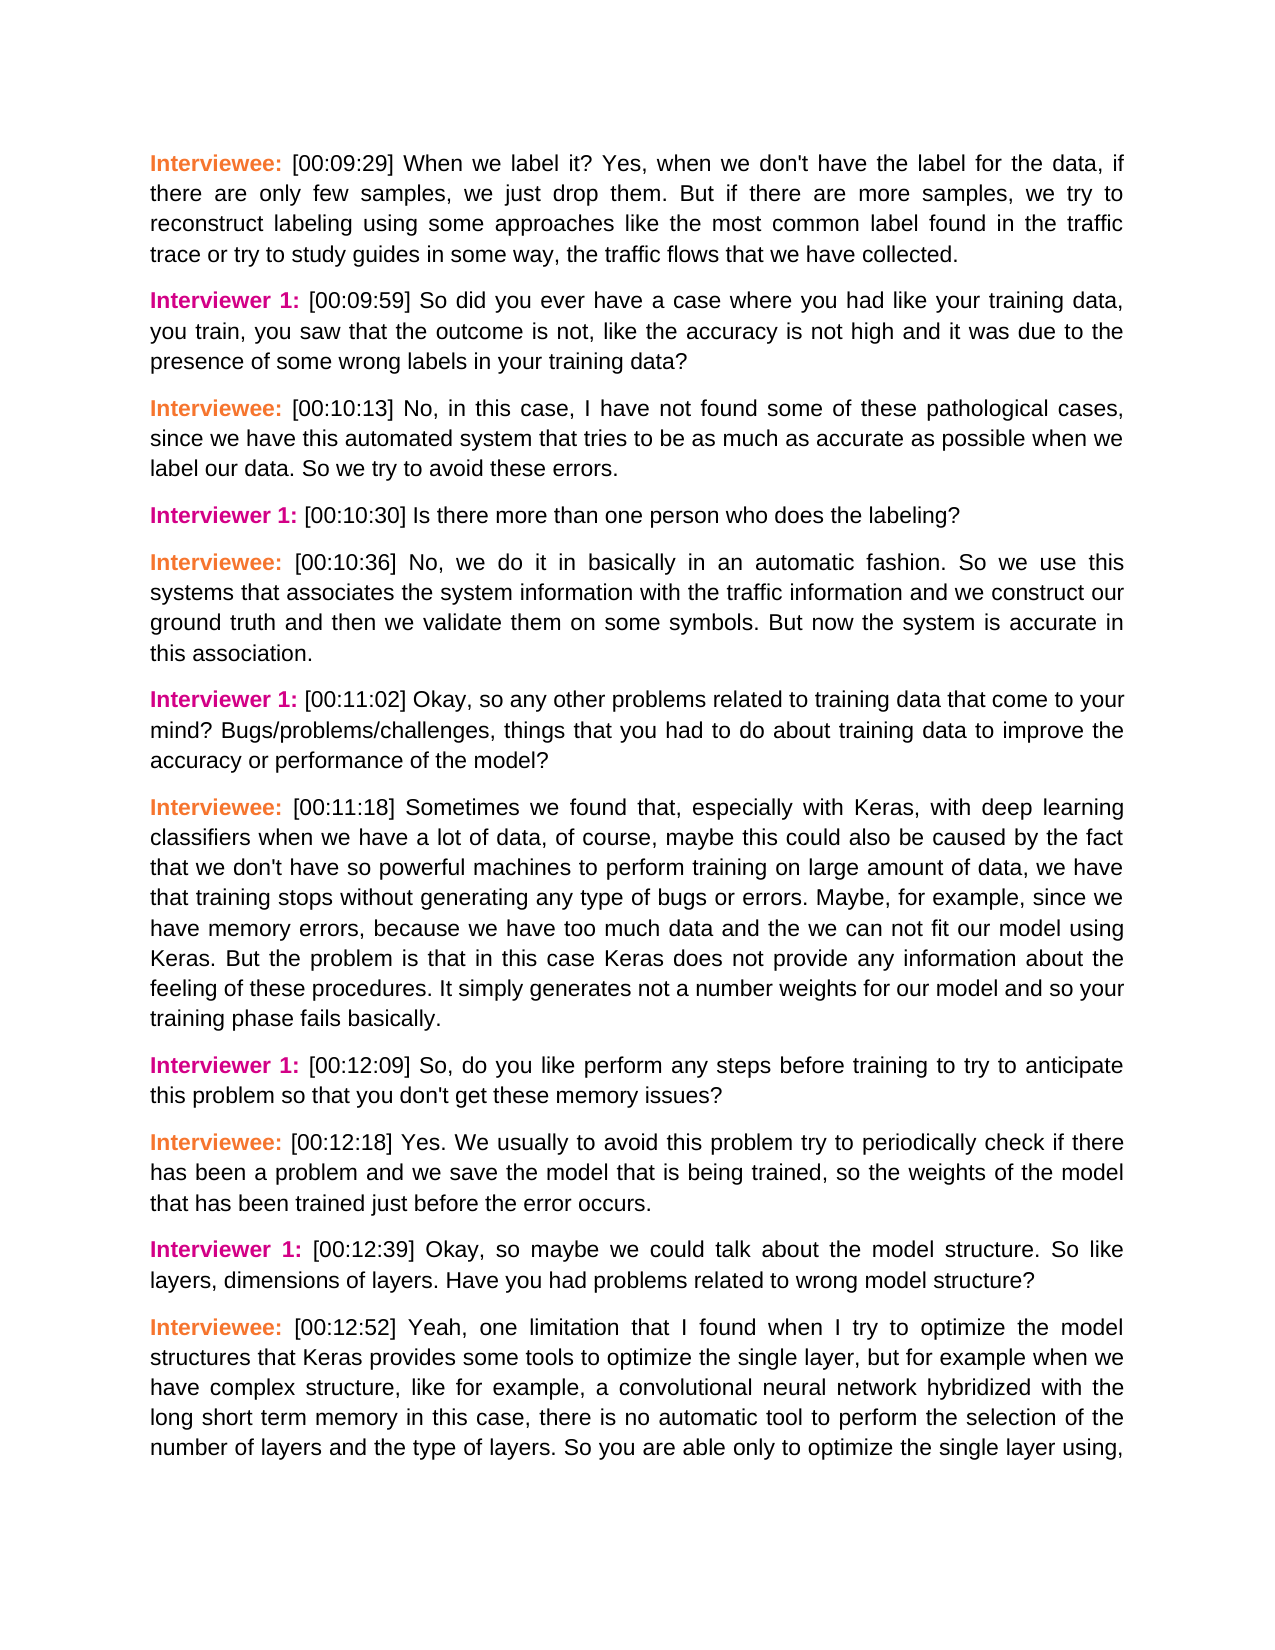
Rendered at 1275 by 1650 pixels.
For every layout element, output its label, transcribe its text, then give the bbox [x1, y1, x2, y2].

text Interviewee: [00:10:13] No, in this case, I have not found some of these pathological cases, since we have this automated system that tries to be as much as accurate as possible when we label our data. So we try to avoid these errors. [150, 395, 1125, 482]
text Interviewer 1: [00:11:02] Okay, so any other problems related to training data that come to your mind? Bugs/problems/challenges, things that you had to do about training data to improve the accuracy or performance of the model? [150, 686, 1125, 773]
text Interviewer 1: [00:12:09] So, do you like perform any steps before training to try to anticipate this problem so that you don't get these memory issues? [150, 1052, 1125, 1109]
text Interviewer 1: [00:12:39] Okay, so maybe we could talk about the model structure. So like layers, dimensions of layers. Have you had problems related to wrong model structure? [150, 1236, 1125, 1293]
text Interviewee: [00:10:36] No, we do it in basically in an automatic fashion. So we use this systems that associates the system information with the traffic information and we construct our ground truth and then we validate them on some symbols. But now the system is accurate in this association. [150, 549, 1125, 666]
text Interviewee: [00:11:18] Sometimes we found that, especially with Keras, with deep learning classifiers when we have a lot of data, of course, maybe this could also be caused by the fact that we don't have so powerful machines to perform training on large amount of data, we have that training stops without generating any type of bugs or errors. Maybe, for example, since we have memory errors, because we have too much data and the we can not fit our model using Keras. But the problem is that in this case Keras does not provide any information about the feeling of these procedures. It simply generates not a number weights for our model and so your training phase fails basically. [150, 794, 1125, 1032]
text Interviewer 1: [00:10:30] Is there more than one person who does the labeling? [150, 502, 1125, 528]
text Interviewee: [00:12:18] Yes. We usually to avoid this problem try to periodically check if there has been a problem and we save the model that is being trained, so the weights of the model that has been trained just before the error occurs. [150, 1129, 1125, 1216]
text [150, 1313, 1125, 1461]
text Interviewer 1: [00:09:59] So did you ever have a case where you had like your training data, you train, you saw that the outcome is not, like the accuracy is not high and it was due to the presence of some wrong labels in your training data? [150, 287, 1125, 374]
text Interviewee: [00:09:29] When we label it? Yes, when we don't have the label for the data, if there are only few samples, we just drop them. But if there are more samples, we try to reconstruct labeling using some approaches like the most common label found in the traffic trace or try to study guides in some way, the traffic flows that we have collected. [150, 150, 1125, 267]
